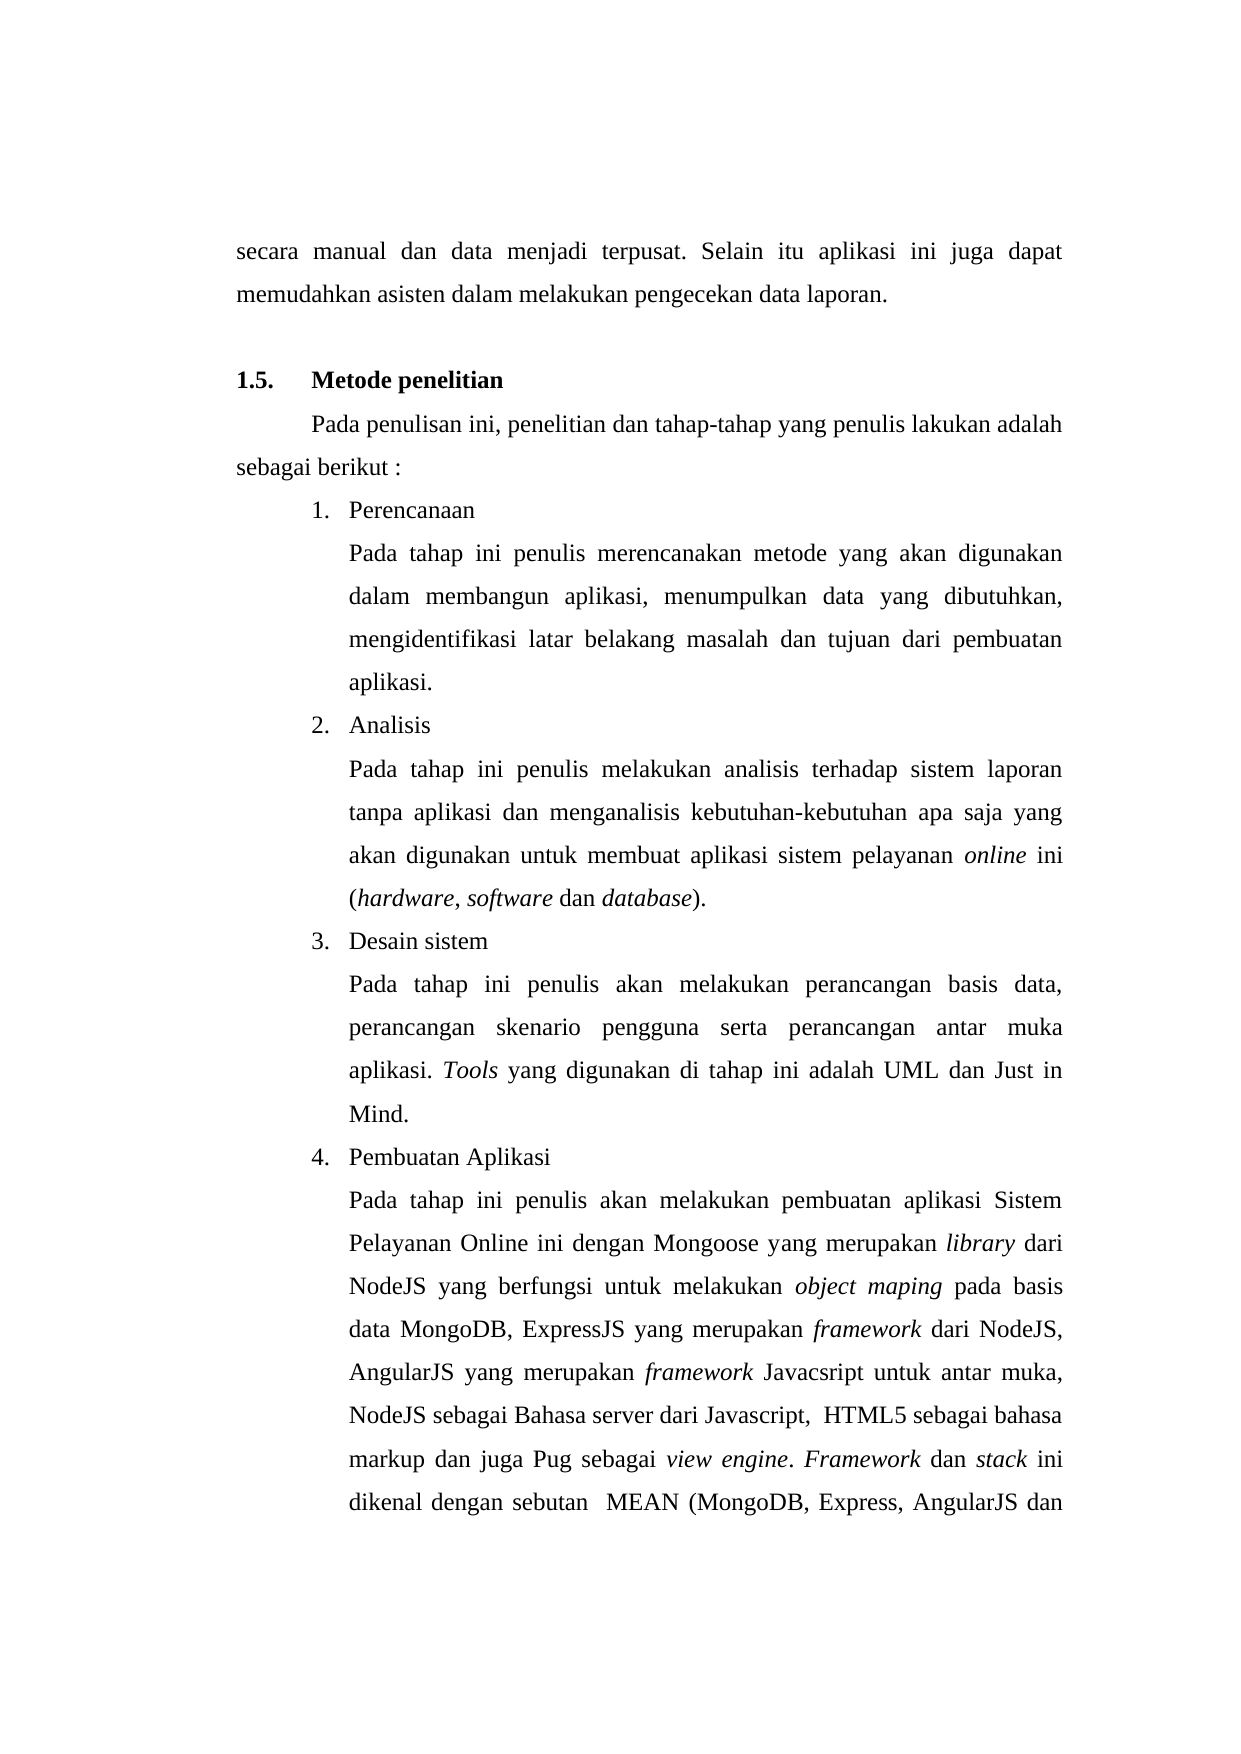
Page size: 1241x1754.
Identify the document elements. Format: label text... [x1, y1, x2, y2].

list Pada tahap ini penulis akan melakukan perancangan basis data, perancangan skenario pengguna serta perancangan antar muka aplikasi. Tools yang digunakan di tahap ini adalah UML dan Just in Mind. [349, 969, 1063, 1127]
list Pada tahap ini penulis merencanakan metode yang akan digunakan dalam membangun aplikasi, menumpulkan data yang dibutuhkan, mengidentifikasi latar belakang masalah dan tujuan dari pembuatan aplikasi. [349, 538, 1063, 696]
list Analisis [311, 711, 1063, 739]
list Desain sistem [311, 926, 1063, 955]
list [349, 1185, 1063, 1516]
text Pada penulisan ini, penelitian dan tahap-tahap yang penulis lakukan adalah sebagai berikut : [236, 409, 1063, 481]
list Perencanaan [311, 495, 1063, 524]
list Metode penelitian [236, 366, 1063, 394]
list Pada tahap ini penulis melakukan analisis terhadap sistem laporan tanpa aplikasi dan menganalisis kebutuhan-kebutuhan apa saja yang akan digunakan untuk membuat aplikasi sistem pelayanan online ini (hardware, software dan database). [349, 754, 1063, 912]
list Pembuatan Aplikasi [311, 1142, 1063, 1171]
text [236, 236, 1063, 308]
